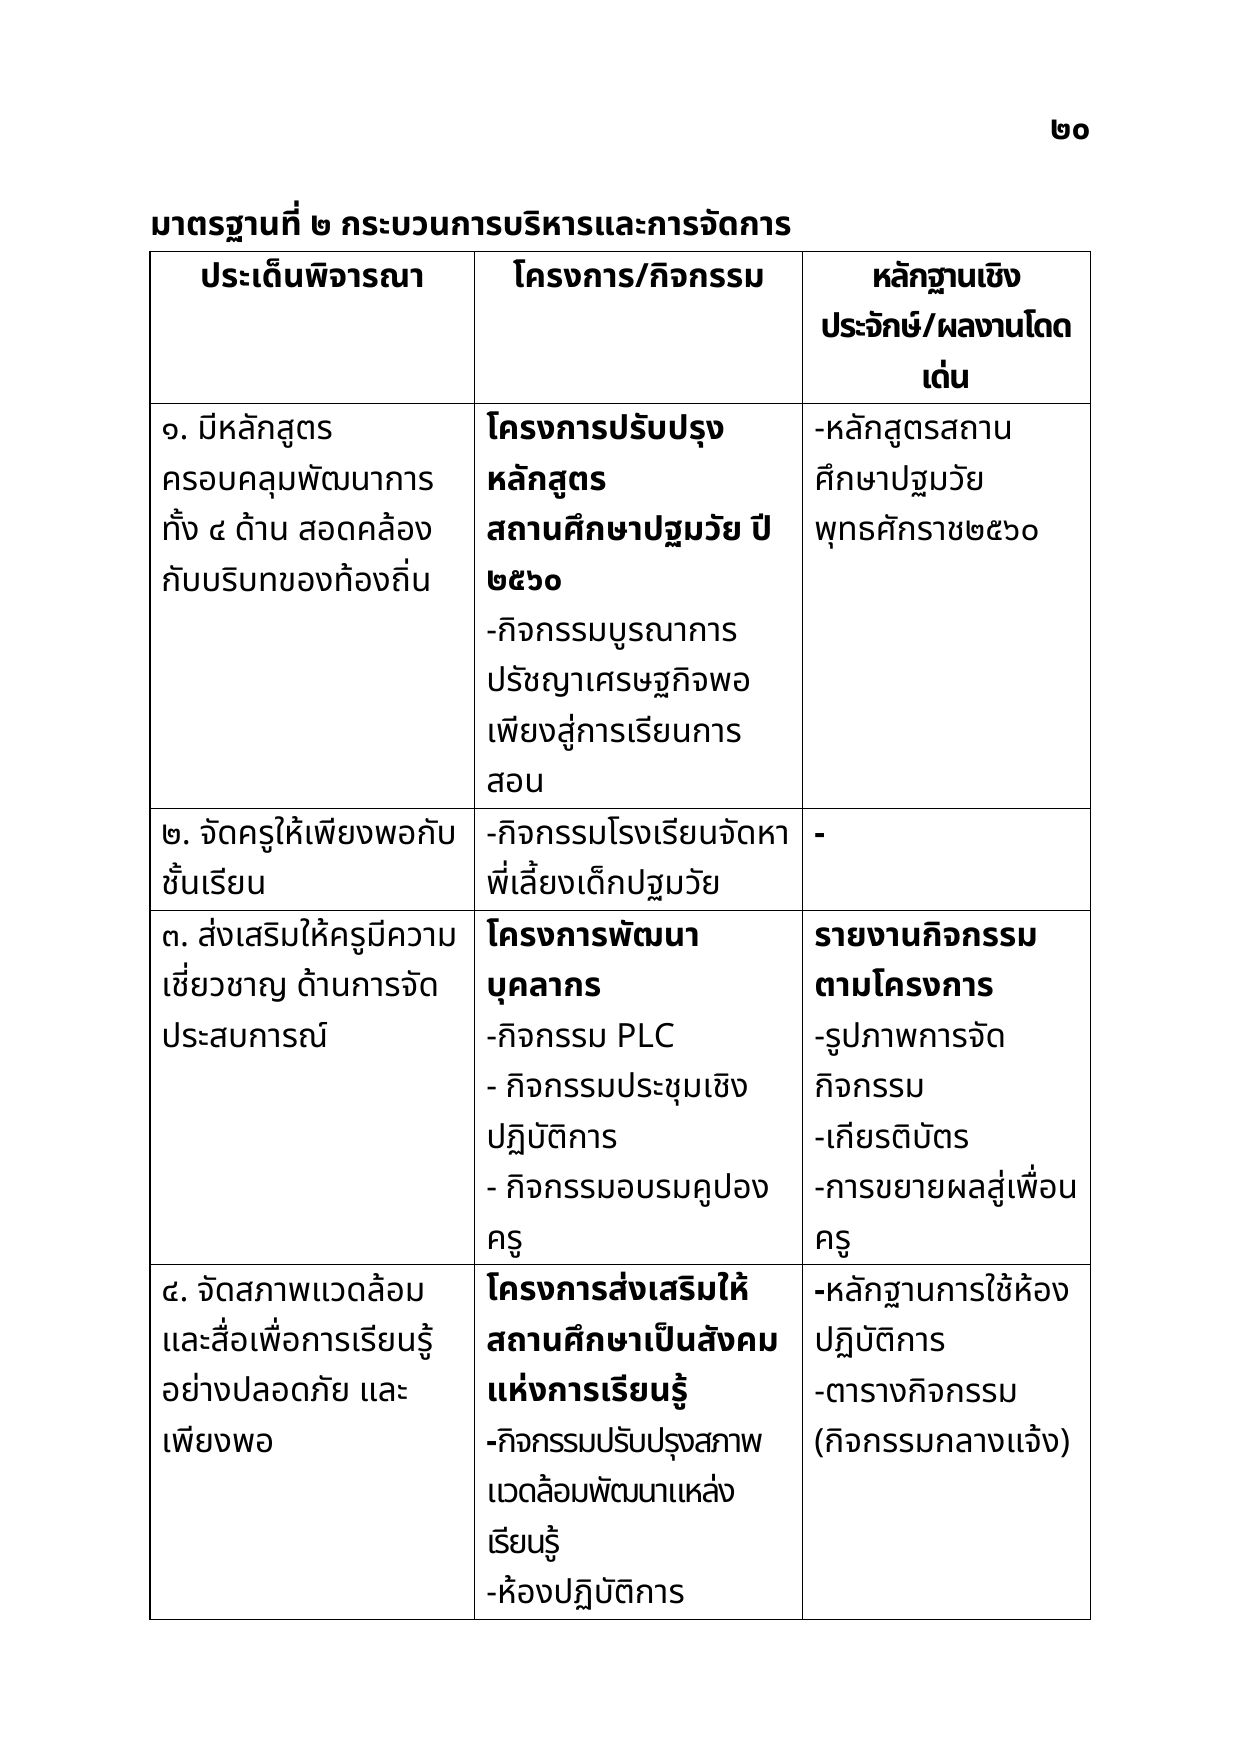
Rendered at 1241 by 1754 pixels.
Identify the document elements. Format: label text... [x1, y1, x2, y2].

table_cell ๒. จัดครูให้เพียงพอกับชั้นเรียน [151, 809, 474, 910]
table_cell รายงานกิจกรรมตามโครงการ -รูปภาพการจัดกิจกรรม -เกียรติบัตร -การขยายผลสู่เพื่อนครู [803, 911, 1090, 1264]
table_header หลักฐานเชิงประจักษ์/ผลงานโดดเด่น [803, 252, 1090, 403]
table_cell ๓. ส่งเสริมให้ครูมีความเชี่ยวชาญ ด้านการจัดประสบการณ์ [151, 911, 474, 1264]
table_cell โครงการส่งเสริมให้สถานศึกษาเป็นสังคมแห่งการเรียนรู้ -กิจกรรมปรับปรุงสภาพแวดล้อมพัฒนาแหล่งเรียนรู้ -ห้องปฏิบัติการ [475, 1265, 802, 1619]
text ๒๐ [150, 104, 1090, 155]
table_cell ๑. มีหลักสูตรครอบคลุมพัฒนาการทั้ง ๔ ด้าน สอดคล้องกับบริบทของท้องถิ่น [151, 404, 474, 808]
table_cell - [803, 809, 1090, 910]
table_cell โครงการพัฒนาบุคลากร -กิจกรรม PLC - กิจกรรมประชุมเชิงปฏิบัติการ - กิจกรรมอบรมคูปองครู [475, 911, 802, 1264]
table_cell -หลักสูตรสถานศึกษาปฐมวัย พุทธศักราช๒๕๖๐ [803, 404, 1090, 808]
table_cell โครงการปรับปรุงหลักสูตร สถานศึกษาปฐมวัย ปี ๒๕๖๐ -กิจกรรมบูรณาการปรัชญาเศรษฐกิจพอเพียงสู่การเรียนการสอน [475, 404, 802, 808]
table_header ประเด็นพิจารณา [151, 252, 474, 403]
table_cell -กิจกรรมโรงเรียนจัดหาพี่เลี้ยงเด็กปฐมวัย [475, 809, 802, 910]
table_header โครงการ/กิจกรรม [475, 252, 802, 403]
table_cell ๔. จัดสภาพแวดล้อมและสื่อเพื่อการเรียนรู้ อย่างปลอดภัย และเพียงพอ [151, 1265, 474, 1619]
text มาตรฐานที่ ๒ กระบวนการบริหารและการจัดการ [150, 200, 1090, 251]
table_cell -หลักฐานการใช้ห้องปฏิบัติการ -ตารางกิจกรรม (กิจกรรมกลางแจ้ง) [803, 1265, 1090, 1619]
